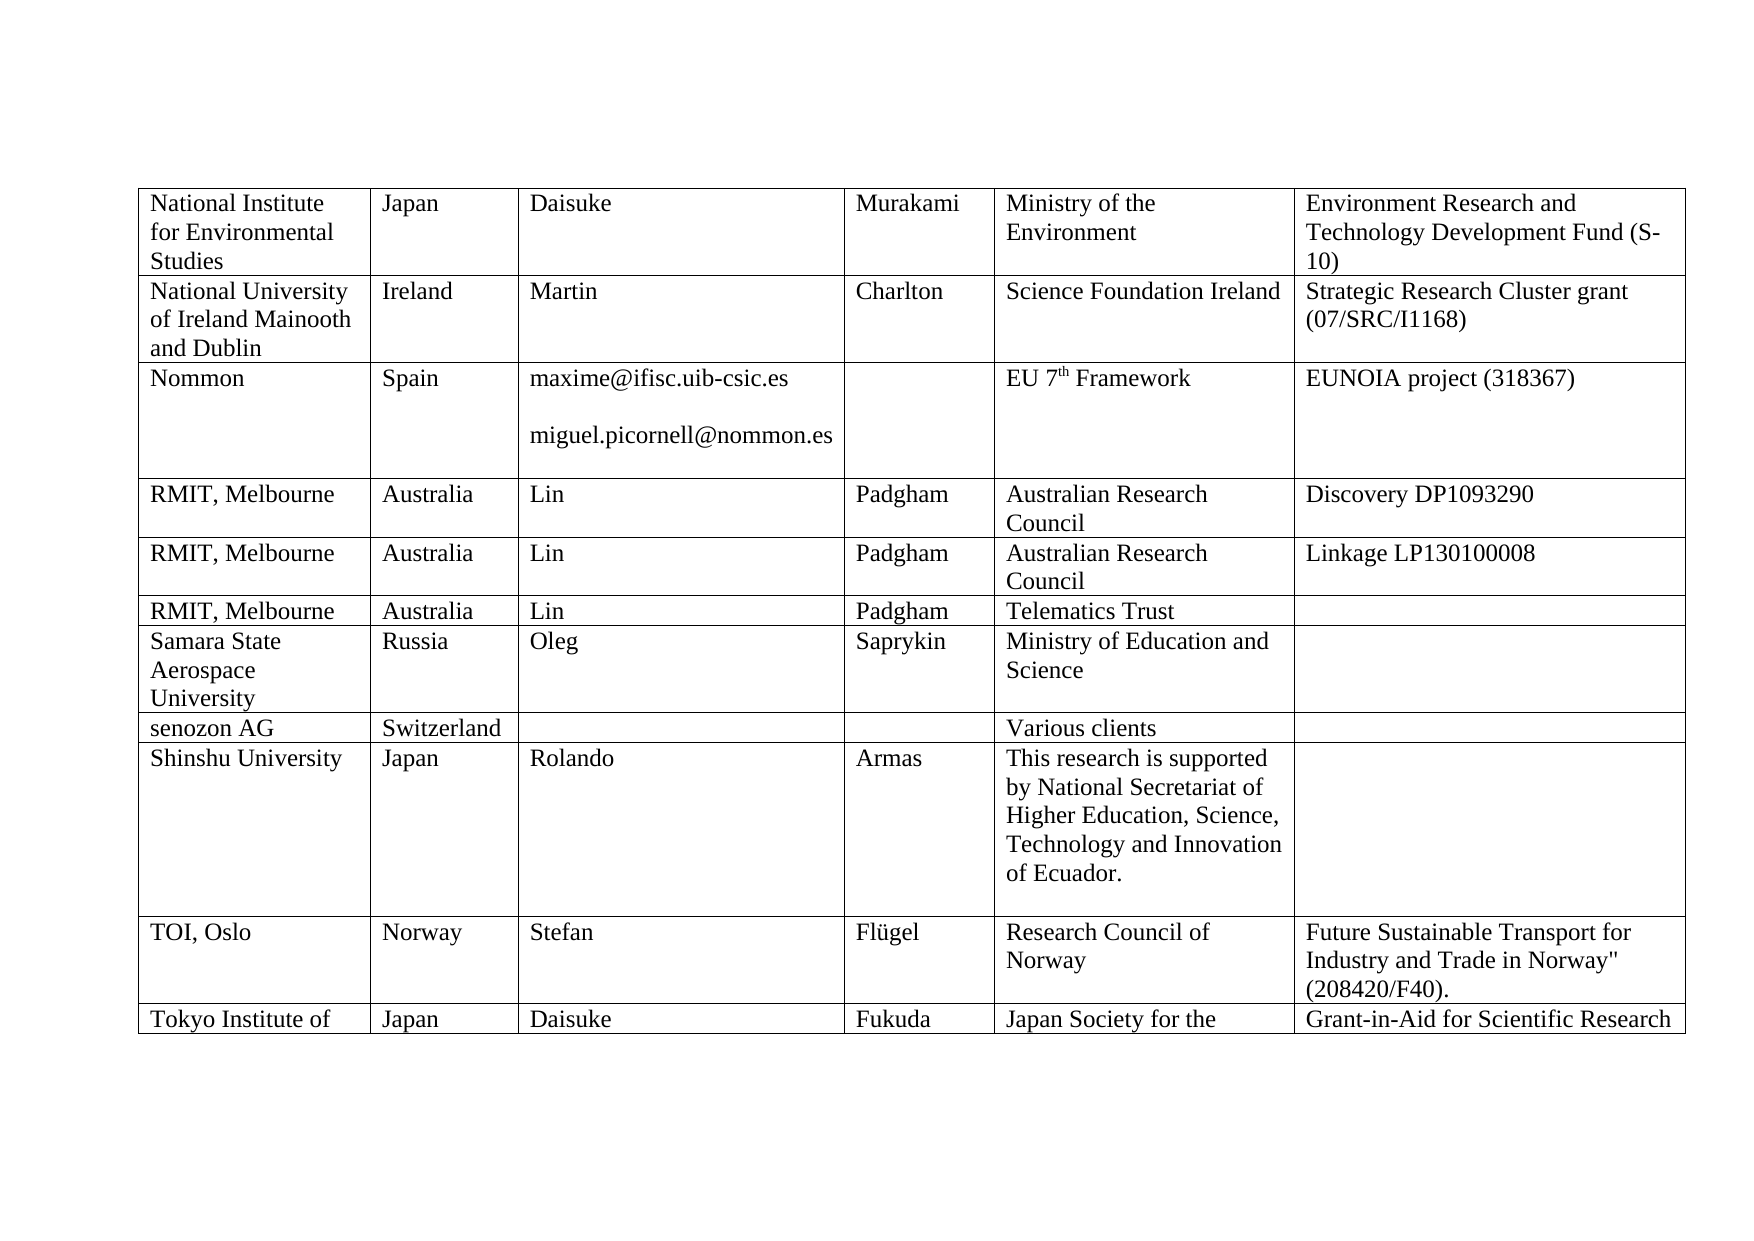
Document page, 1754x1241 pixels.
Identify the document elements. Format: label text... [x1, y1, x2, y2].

table_cell Lin [519, 479, 844, 537]
table_cell Future Sustainable Transport for Industry and Trade in Norway" (208420/F40). [1295, 917, 1685, 1003]
table_cell Telematics Trust [995, 596, 1294, 625]
table_cell Environment Research and Technology Development Fund (S-10) [1295, 189, 1685, 275]
table_cell Japan [371, 1004, 518, 1033]
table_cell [995, 1004, 1294, 1033]
table_cell Martin [519, 276, 844, 362]
table_cell senozon AG [139, 713, 370, 742]
table_cell Australia [371, 479, 518, 537]
table_cell Stefan [519, 917, 844, 1003]
table_cell Padgham [845, 596, 994, 625]
table_cell Discovery DP1093290 [1295, 479, 1685, 537]
table_cell Australia [371, 538, 518, 595]
table_cell Armas [845, 743, 994, 916]
table_cell Russia [371, 626, 518, 712]
table_cell Oleg [519, 626, 844, 712]
table_cell Murakami [845, 189, 994, 275]
table_cell Australia [371, 596, 518, 625]
table_cell National University of Ireland Mainooth and Dublin [139, 276, 370, 362]
table_cell Daisuke [519, 1004, 844, 1033]
table_cell RMIT, Melbourne [139, 479, 370, 537]
table_cell Research Council of Norway [995, 917, 1294, 1003]
table_cell Charlton [845, 276, 994, 362]
table_cell Various clients [995, 713, 1294, 742]
table_cell TOI, Oslo [139, 917, 370, 1003]
table_cell Shinshu University [139, 743, 370, 916]
table_cell [845, 363, 994, 478]
table_cell Fukuda [845, 1004, 994, 1033]
table_cell Samara State Aerospace University [139, 626, 370, 712]
table_cell maxime@ifisc.uib-csic.es miguel.picornell@nommon.es [519, 363, 844, 478]
table_cell RMIT, Melbourne [139, 538, 370, 595]
table_cell Australian Research Council [995, 479, 1294, 537]
table_cell [1295, 743, 1685, 916]
table_cell National Institute for Environmental Studies [139, 189, 370, 275]
table_cell Strategic Research Cluster grant (07/SRC/I1168) [1295, 276, 1685, 362]
table_cell Flügel [845, 917, 994, 1003]
table_cell Lin [519, 596, 844, 625]
table_cell Switzerland [371, 713, 518, 742]
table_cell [1295, 1004, 1685, 1033]
table_cell Padgham [845, 479, 994, 537]
table_cell EUNOIA project (318367) [1295, 363, 1685, 478]
table_cell Ireland [371, 276, 518, 362]
table_cell Ministry of the Environment [995, 189, 1294, 275]
table_cell Rolando [519, 743, 844, 916]
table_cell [139, 1004, 370, 1033]
table_cell [845, 713, 994, 742]
table_cell Linkage LP130100008 [1295, 538, 1685, 595]
table_cell Science Foundation Ireland [995, 276, 1294, 362]
table_cell [1295, 626, 1685, 712]
table_cell Saprykin [845, 626, 994, 712]
table_cell Japan [371, 189, 518, 275]
table_cell RMIT, Melbourne [139, 596, 370, 625]
table_cell [519, 713, 844, 742]
table_cell Australian Research Council [995, 538, 1294, 595]
table_cell Japan [371, 743, 518, 916]
table_cell EU 7th Framework [995, 363, 1294, 478]
table_cell Lin [519, 538, 844, 595]
table_cell Spain [371, 363, 518, 478]
table_cell Nommon [139, 363, 370, 478]
table_cell Norway [371, 917, 518, 1003]
table_cell Daisuke [519, 189, 844, 275]
table_cell Ministry of Education and Science [995, 626, 1294, 712]
table_cell [1295, 596, 1685, 625]
table_cell This research is supported by National Secretariat of Higher Education, Science, Technology and Innovation of Ecuador. [995, 743, 1294, 916]
table_cell Padgham [845, 538, 994, 595]
table_cell [1295, 713, 1685, 742]
